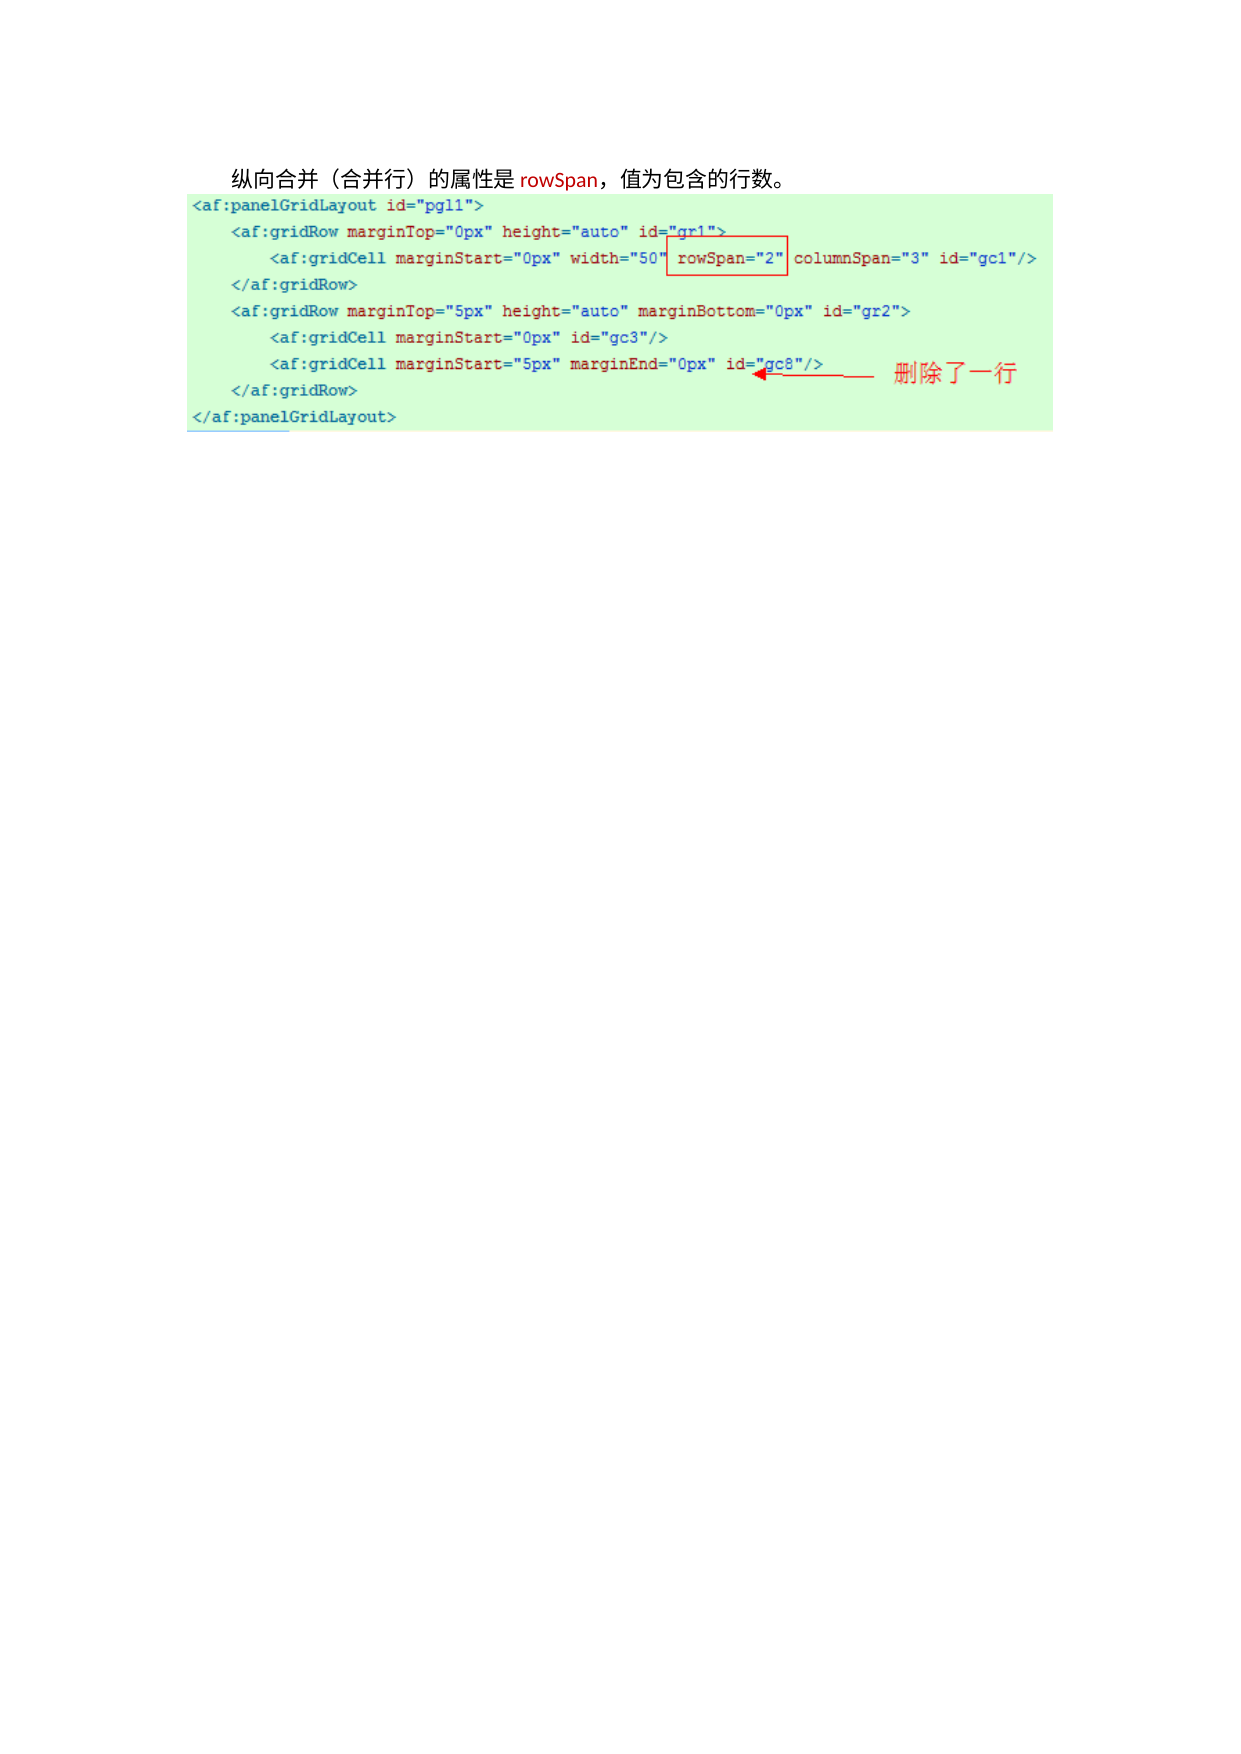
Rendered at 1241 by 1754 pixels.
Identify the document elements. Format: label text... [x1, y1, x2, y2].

text 纵向合并（合并行）的属性是rowSpan，值为包含的行数。 [187, 162, 1053, 194]
picture [187, 194, 1053, 432]
